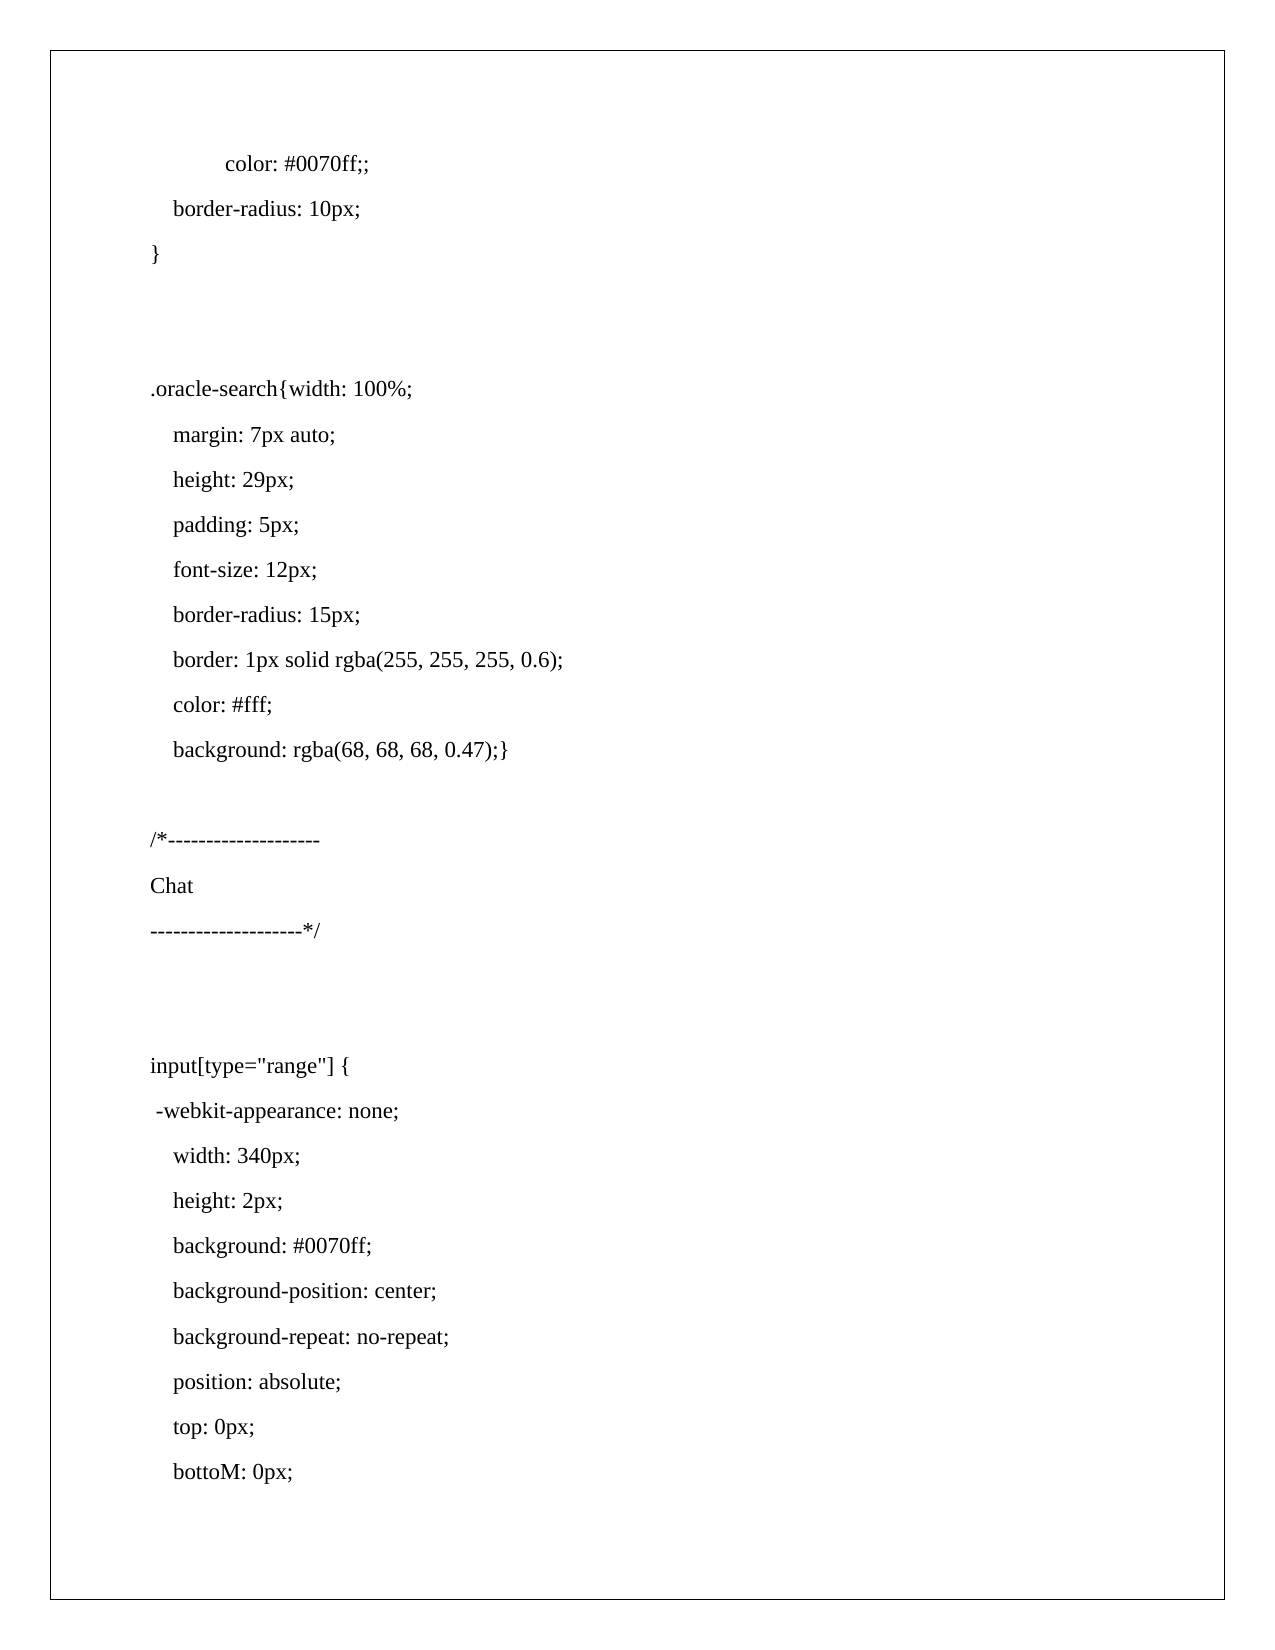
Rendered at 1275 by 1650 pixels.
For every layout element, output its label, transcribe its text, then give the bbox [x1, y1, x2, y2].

text background: rgba(68, 68, 68, 0.47);} [150, 736, 1125, 763]
text } [150, 240, 1125, 267]
text bottoM: 0px; [150, 1458, 1125, 1484]
text Chat [150, 872, 1125, 898]
text color: #fff; [150, 691, 1125, 718]
text color: #0070ff;; [150, 150, 1125, 176]
text padding: 5px; [150, 511, 1125, 537]
text margin: 7px auto; [150, 421, 1125, 447]
text height: 29px; [150, 466, 1125, 492]
text position: absolute; [150, 1368, 1125, 1394]
text width: 340px; [150, 1142, 1125, 1169]
text background: #0070ff; [150, 1232, 1125, 1259]
text /*-------------------- [150, 827, 1125, 853]
text background-position: center; [150, 1278, 1125, 1304]
text font-size: 12px; [150, 556, 1125, 582]
text border-radius: 15px; [150, 601, 1125, 627]
text --------------------*/ [150, 917, 1125, 943]
text .oracle-search{width: 100%; [150, 376, 1125, 402]
text border: 1px solid rgba(255, 255, 255, 0.6); [150, 646, 1125, 672]
text border-radius: 10px; [150, 195, 1125, 221]
text background-repeat: no-repeat; [150, 1323, 1125, 1349]
text -webkit-appearance: none; [150, 1097, 1125, 1123]
text top: 0px; [150, 1413, 1125, 1439]
text height: 2px; [150, 1187, 1125, 1214]
text input[type="range"] { [150, 1052, 1125, 1078]
